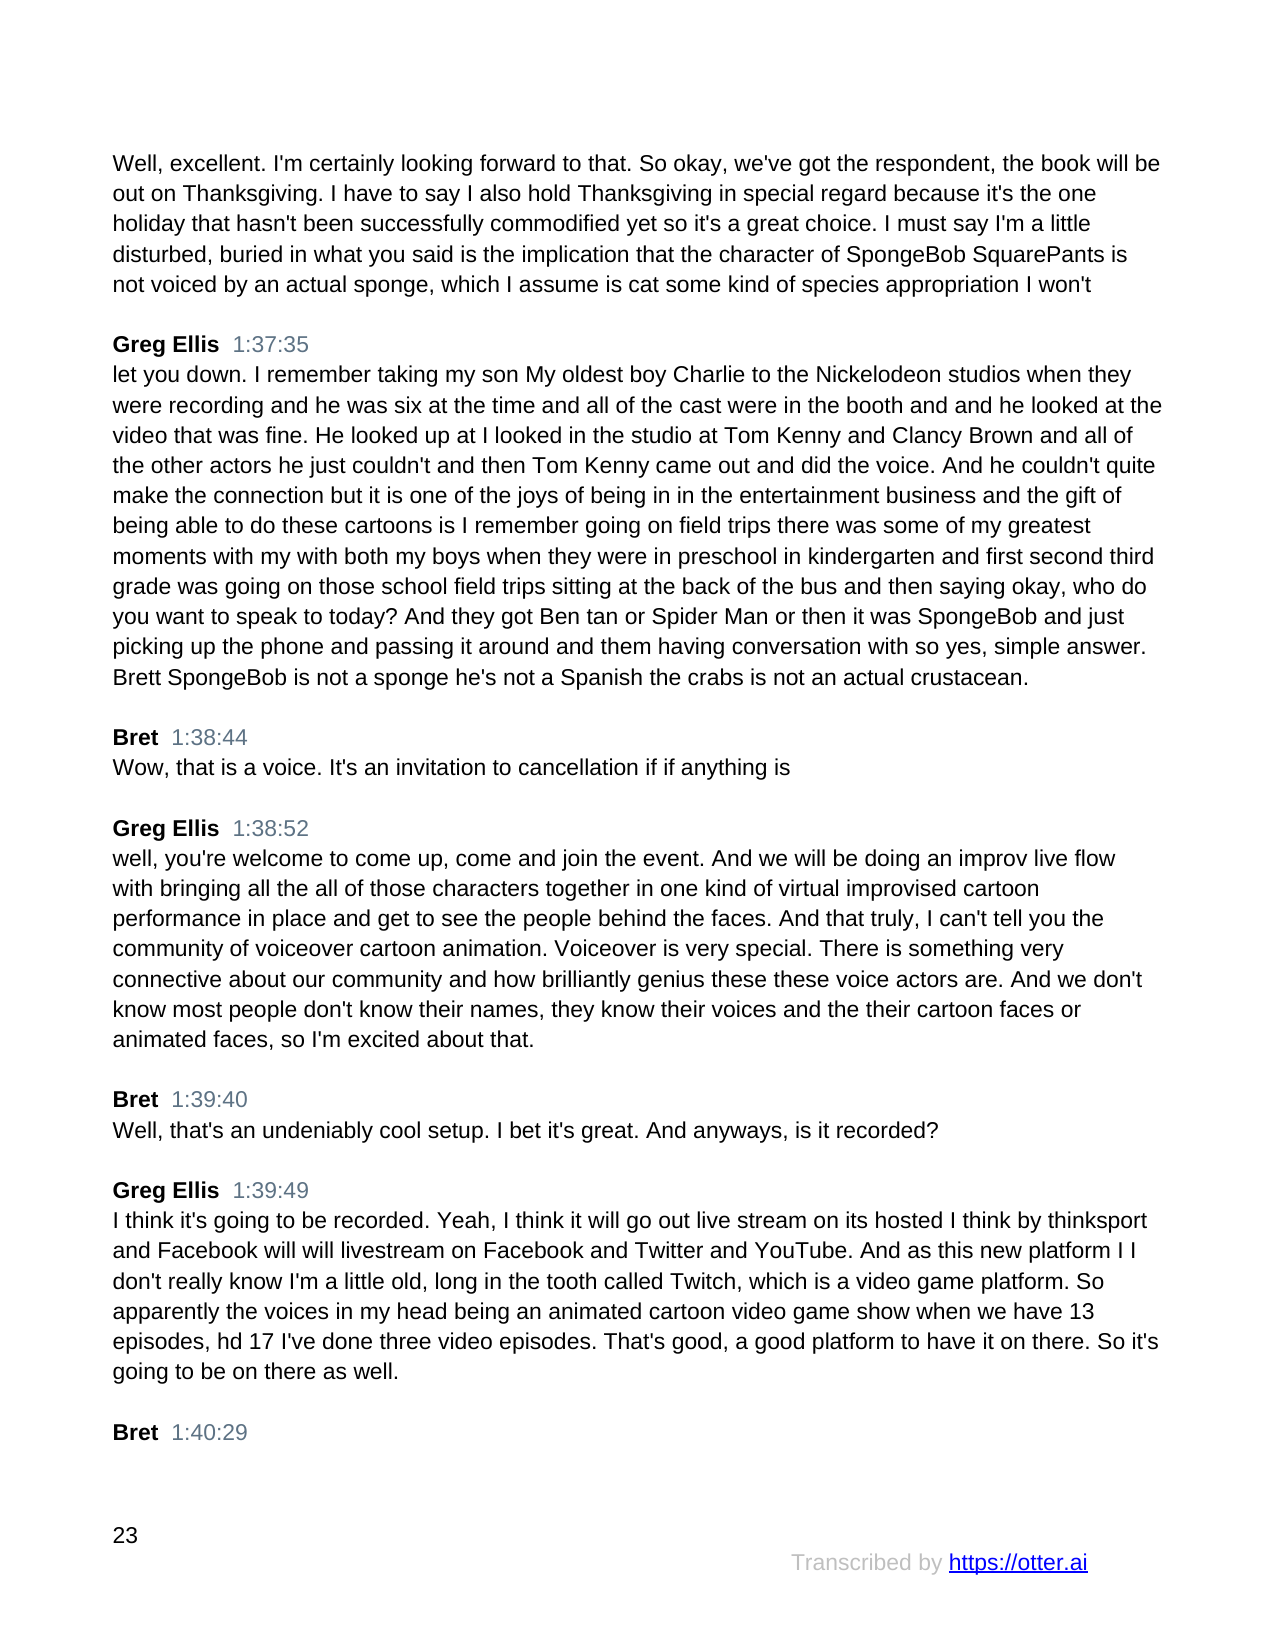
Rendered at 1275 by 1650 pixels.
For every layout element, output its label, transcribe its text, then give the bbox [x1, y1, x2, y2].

text Bret 1:39:40 [112, 1086, 1162, 1113]
text Well, excellent. I'm certainly looking forward to that. So okay, we've got the respondent, the book will be out on Thanksgiving. I have to say I also hold Thanksgiving in special regard because it's the one holiday that hasn't been successfully commodified yet so it's a great choice. I must say I'm a little disturbed, buried in what you said is the implication that the character of SpongeBob SquarePants is not voiced by an actual sponge, which I assume is cat some kind of species appropriation I won't [112, 150, 1162, 297]
text Greg Ellis 1:39:49 [112, 1177, 1162, 1203]
text I think it's going to be recorded. Yeah, I think it will go out live stream on its hosted I think by thinksport and Facebook will will livestream on Facebook and Twitter and YouTube. And as this new platform I I don't really know I'm a little old, long in the tooth called Twitch, which is a video game platform. So apparently the voices in my head being an animated cartoon video game show when we have 13 episodes, hd 17 I've done three video episodes. That's good, a good platform to have it on there. So it's going to be on there as well. [112, 1207, 1162, 1385]
text Greg Ellis 1:37:35 [112, 331, 1162, 358]
text Wow, that is a voice. It's an invitation to cancellation if if anything is [112, 754, 1162, 781]
text Bret 1:40:29 [112, 1419, 1162, 1445]
text let you down. I remember taking my son My oldest boy Charlie to the Nickelodeon studios when they were recording and he was six at the time and all of the cast were in the booth and and he looked at the video that was fine. He looked up at I looked in the studio at Tom Kenny and Clancy Brown and all of the other actors he just couldn't and then Tom Kenny came out and did the voice. And he couldn't quite make the connection but it is one of the joys of being in in the entertainment business and the gift of being able to do these cartoons is I remember going on field trips there was some of my greatest moments with my with both my boys when they were in preschool in kindergarten and first second third grade was going on those school field trips sitting at the back of the bus and then saying okay, who do you want to speak to today? And they got Ben tan or Spider Man or then it was SpongeBob and just picking up the phone and passing it around and them having conversation with so yes, simple answer. Brett SpongeBob is not a sponge he's not a Spanish the crabs is not an actual crustacean. [112, 361, 1162, 690]
text Greg Ellis 1:38:52 [112, 814, 1162, 841]
text Well, that's an undeniably cool setup. I bet it's great. And anyways, is it recorded? [112, 1117, 1162, 1143]
text Bret 1:38:44 [112, 724, 1162, 750]
text well, you're welcome to come up, come and join the event. And we will be doing an improv live flow with bringing all the all of those characters together in one kind of virtual improvised cartoon performance in place and get to see the people behind the faces. And that truly, I can't tell you the community of voiceover cartoon animation. Voiceover is very special. There is something very connective about our community and how brilliantly genius these these voice actors are. And we don't know most people don't know their names, they know their voices and the their cartoon faces or animated faces, so I'm excited about that. [112, 845, 1162, 1052]
